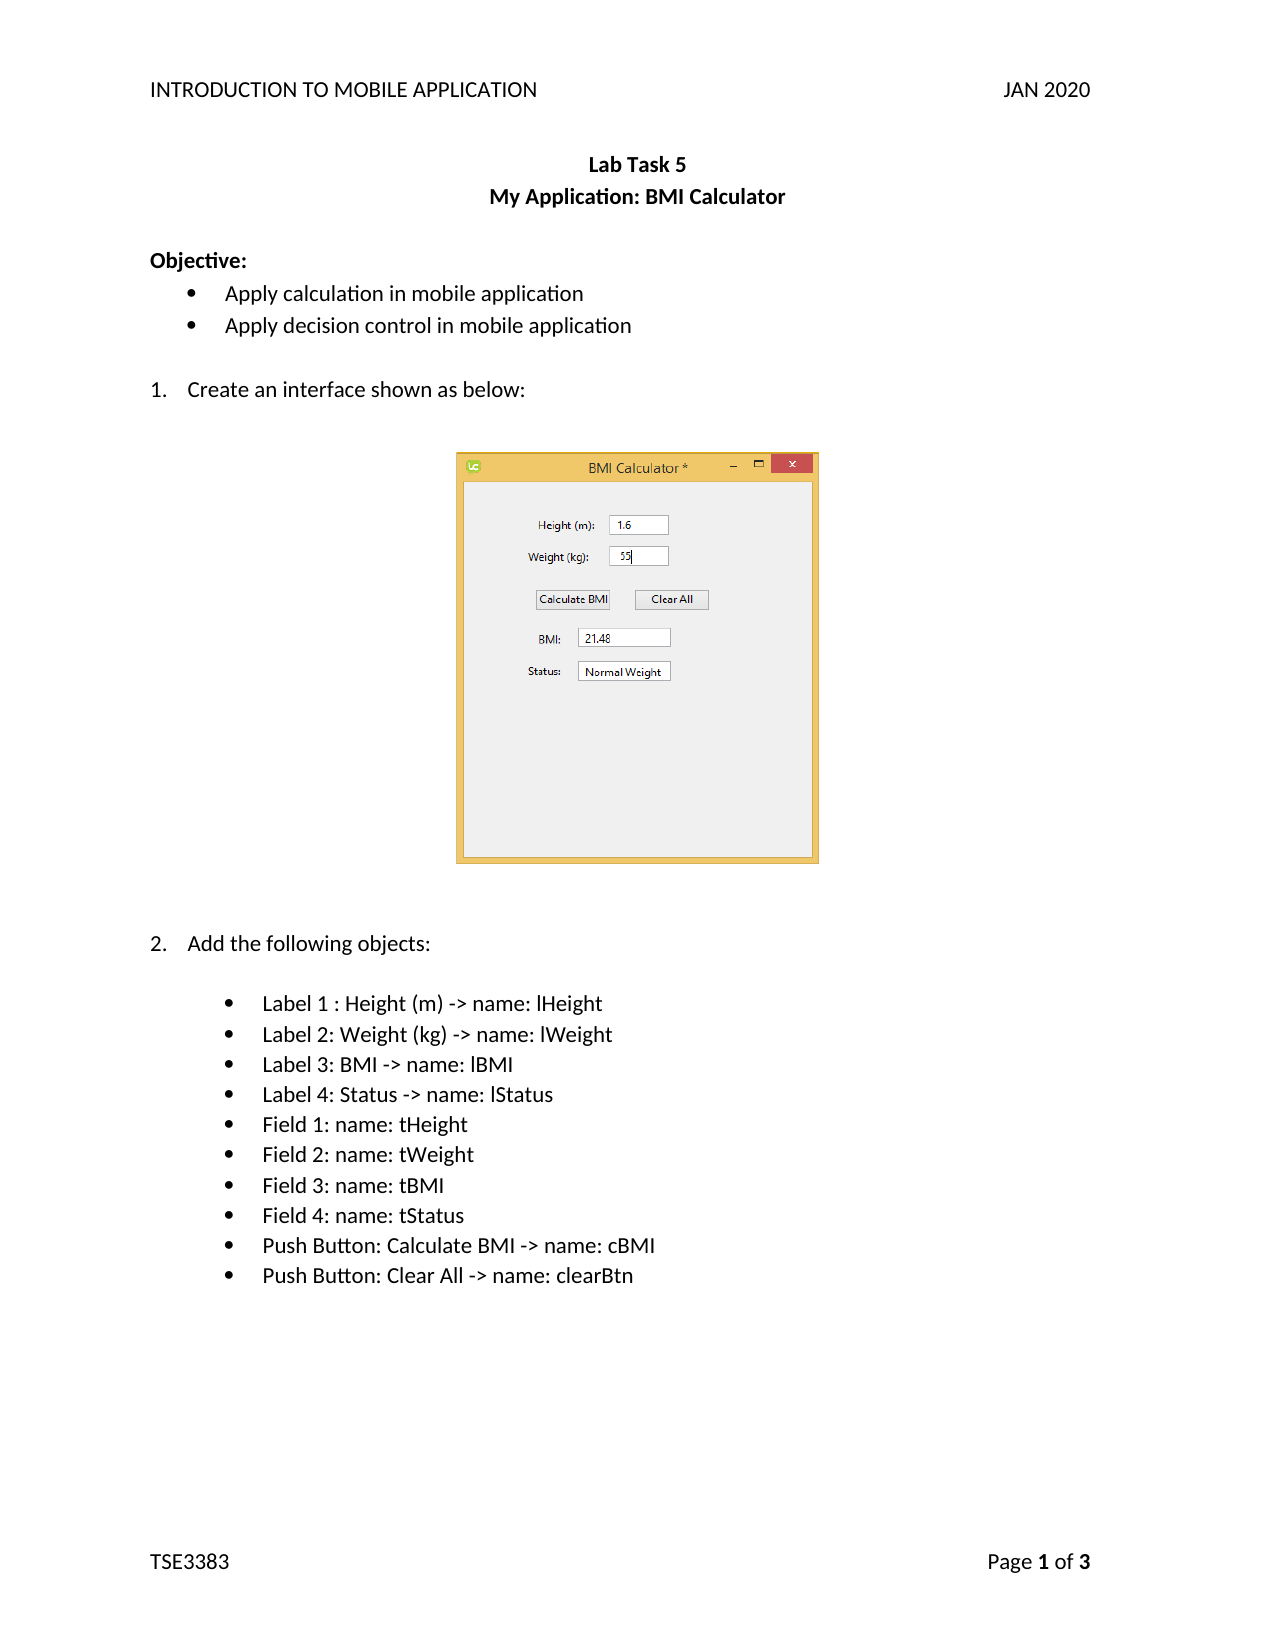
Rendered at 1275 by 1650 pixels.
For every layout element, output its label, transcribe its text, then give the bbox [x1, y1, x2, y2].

list Create an interface shown as below: [150, 375, 1125, 403]
list Push Button: Clear All -> name: clearBtn [225, 1261, 1125, 1289]
text Objective: [150, 247, 1125, 274]
list Label 2: Weight (kg) -> name: lWeight [225, 1020, 1125, 1048]
list Field 1: name: tHeight [225, 1110, 1125, 1138]
list Add the following objects: [150, 929, 1125, 957]
list Apply decision control in mobile application [187, 311, 1125, 339]
picture [456, 452, 819, 864]
text My Application: BMI Calculator [150, 182, 1125, 210]
list Label 3: BMI -> name: lBMI [225, 1050, 1125, 1078]
list Push Button: Calculate BMI -> name: cBMI [225, 1231, 1125, 1259]
list Field 4: name: tStatus [225, 1201, 1125, 1229]
list Field 3: name: tBMI [225, 1171, 1125, 1199]
text Lab Task 5 [150, 150, 1125, 178]
list Label 1 : Height (m) -> name: lHeight [225, 989, 1125, 1017]
list Apply calculation in mobile application [187, 279, 1125, 307]
list Label 4: Status -> name: lStatus [225, 1080, 1125, 1108]
list Field 2: name: tWeight [225, 1141, 1125, 1168]
